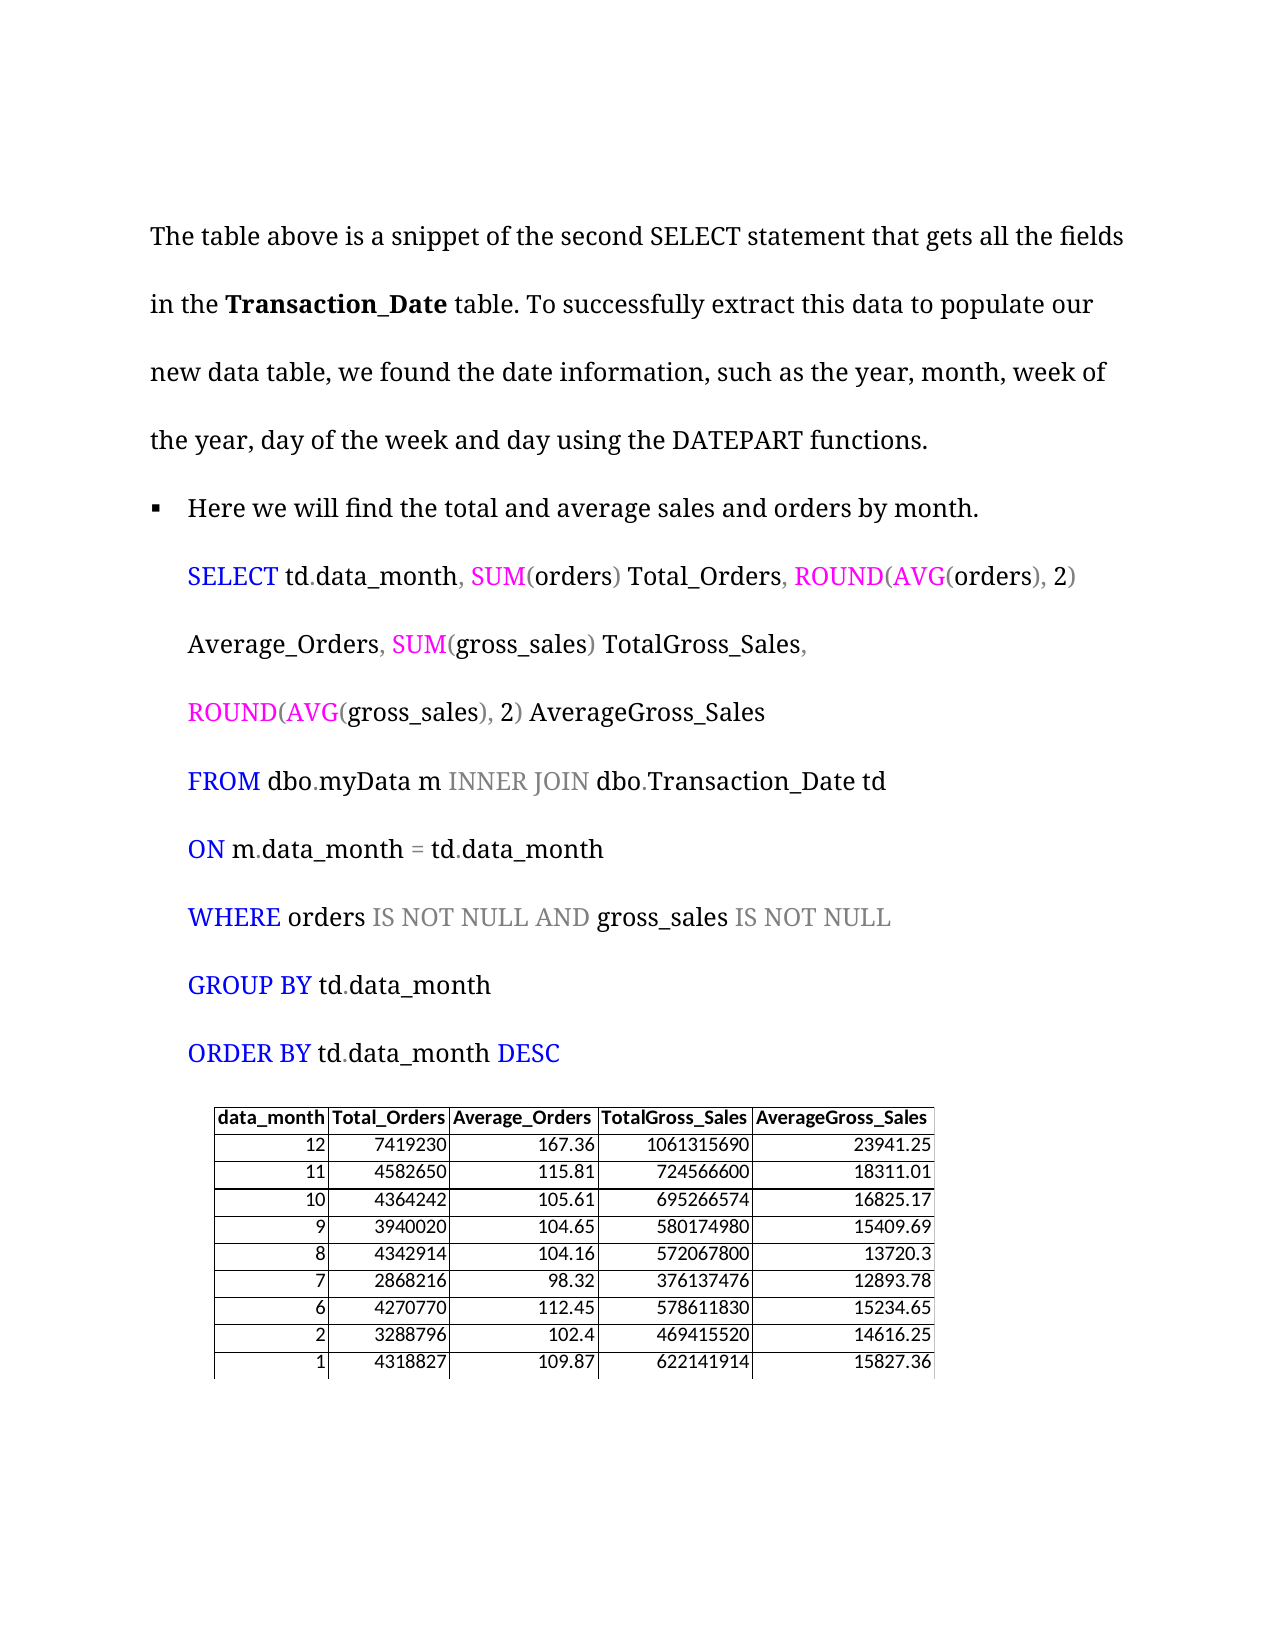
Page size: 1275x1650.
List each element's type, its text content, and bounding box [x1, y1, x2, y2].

text ON m.data_month = td.data_month [187, 831, 1125, 865]
text The table above is a snippet of the second SELECT statement that gets all the fields in the Transaction_Date table. To successfully extract this data to populate our new data table, we found the date information, such as the year, month, week of the year, day of the week and day using the DATEPART functions. [150, 218, 1125, 457]
text GROUP BY td.data_month [187, 967, 1125, 1002]
text WHERE orders IS NOT NULL AND gross_sales IS NOT NULL [187, 899, 1125, 933]
text ORDER BY td.data_month DESC [187, 1036, 1125, 1070]
list SELECT td.data_month, SUM(orders) Total_Orders, ROUND(AVG(orders), 2) Average_Orders, SUM(gross_sales) TotalGross_Sales, [187, 559, 1125, 661]
list Here we will find the total and average sales and orders by month. [150, 491, 1125, 525]
text ROUND(AVG(gross_sales), 2) AverageGross_Sales [187, 695, 1125, 729]
text FROM dbo.myData m INNER JOIN dbo.Transaction_Date td [187, 763, 1125, 797]
